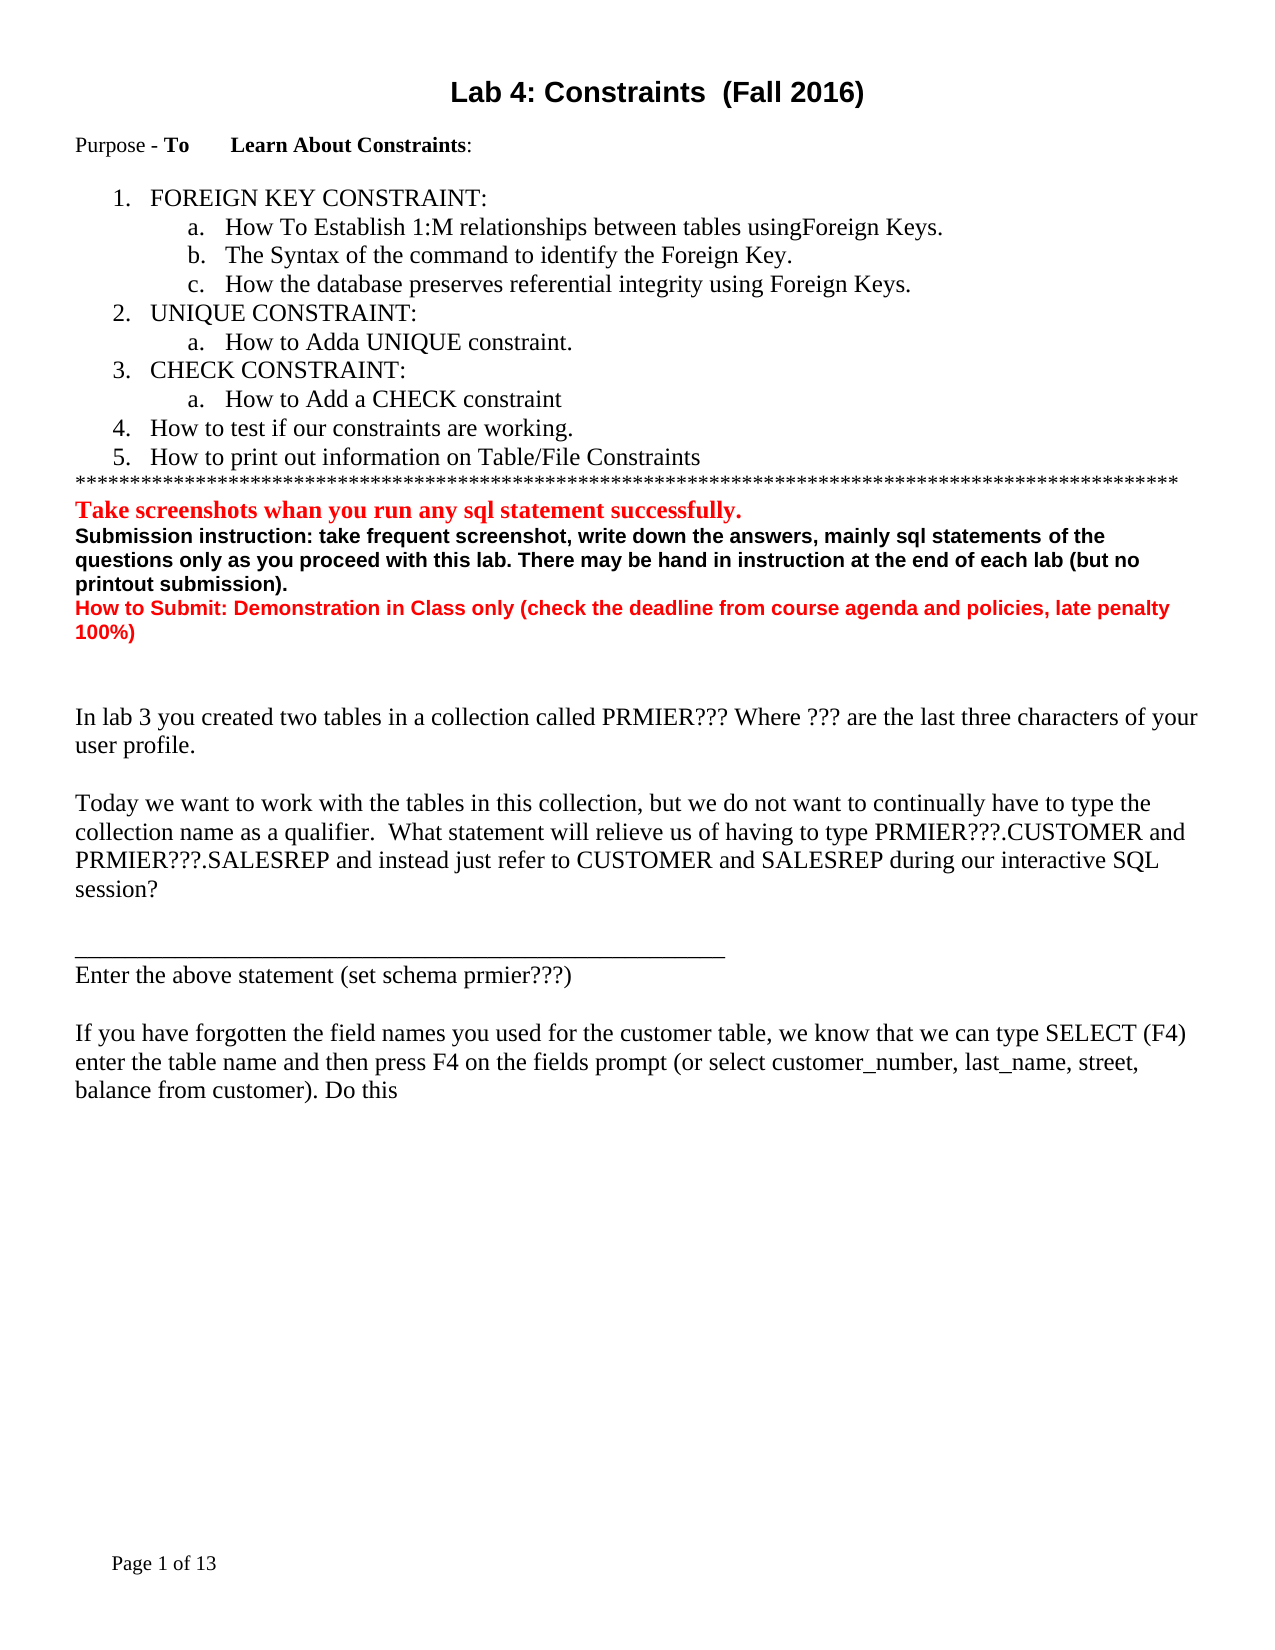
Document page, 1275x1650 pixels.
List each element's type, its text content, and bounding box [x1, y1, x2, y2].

text ***************************************************************************************************** [75, 470, 1200, 496]
list UNIQUE CONSTRAINT: [112, 298, 1200, 327]
list How to Adda UNIQUE constraint. [187, 327, 1200, 355]
text Submission instruction: take frequent screenshot, write down the answers, mainly sql statements of the questions only as you proceed with this lab. There may be hand in instruction at the end of each lab (but no printout submission). [75, 524, 1200, 596]
list How to print out information on Table/File Constraints [112, 442, 1200, 470]
list How the database preserves referential integrity using Foreign Keys. [187, 269, 1200, 298]
list CHECK CONSTRAINT: [112, 355, 1200, 384]
text Purpose - To Learn About Constraints: [75, 132, 1200, 158]
text Today we want to work with the tables in this collection, but we do not want to continually have to type the collection name as a qualifier. What statement will relieve us of having to type PRMIER???.CUSTOMER and PRMIER???.SALESREP and instead just refer to CUSTOMER and SALESREP during our interactive SQL session? [75, 788, 1200, 903]
text If you have forgotten the field names you used for the customer table, we know that we can type SELECT (F4) enter the table name and then press F4 on the fields prompt (or select customer_number, last_name, street, balance from customer). Do this [75, 1018, 1200, 1104]
list How To Establish 1:M relationships between tables usingForeign Keys. [187, 212, 1200, 240]
list FOREIGN KEY CONSTRAINT: [112, 183, 1200, 212]
list The Syntax of the command to identify the Foreign Key. [187, 240, 1200, 269]
text ____________________________________________________ [75, 932, 1200, 960]
text In lab 3 you created two tables in a collection called PRMIER??? Where ??? are the last three characters of your user profile. [75, 702, 1200, 759]
text Enter the above statement (set schema prmier???) [75, 960, 1200, 989]
text How to Submit: Demonstration in Class only (check the deadline from course agenda and policies, late penalty 100%) [75, 596, 1200, 644]
text Take screenshots whan you run any sql statement successfully. [75, 496, 1200, 524]
list How to test if our constraints are working. [112, 413, 1200, 442]
list How to Add a CHECK constraint [187, 384, 1200, 413]
